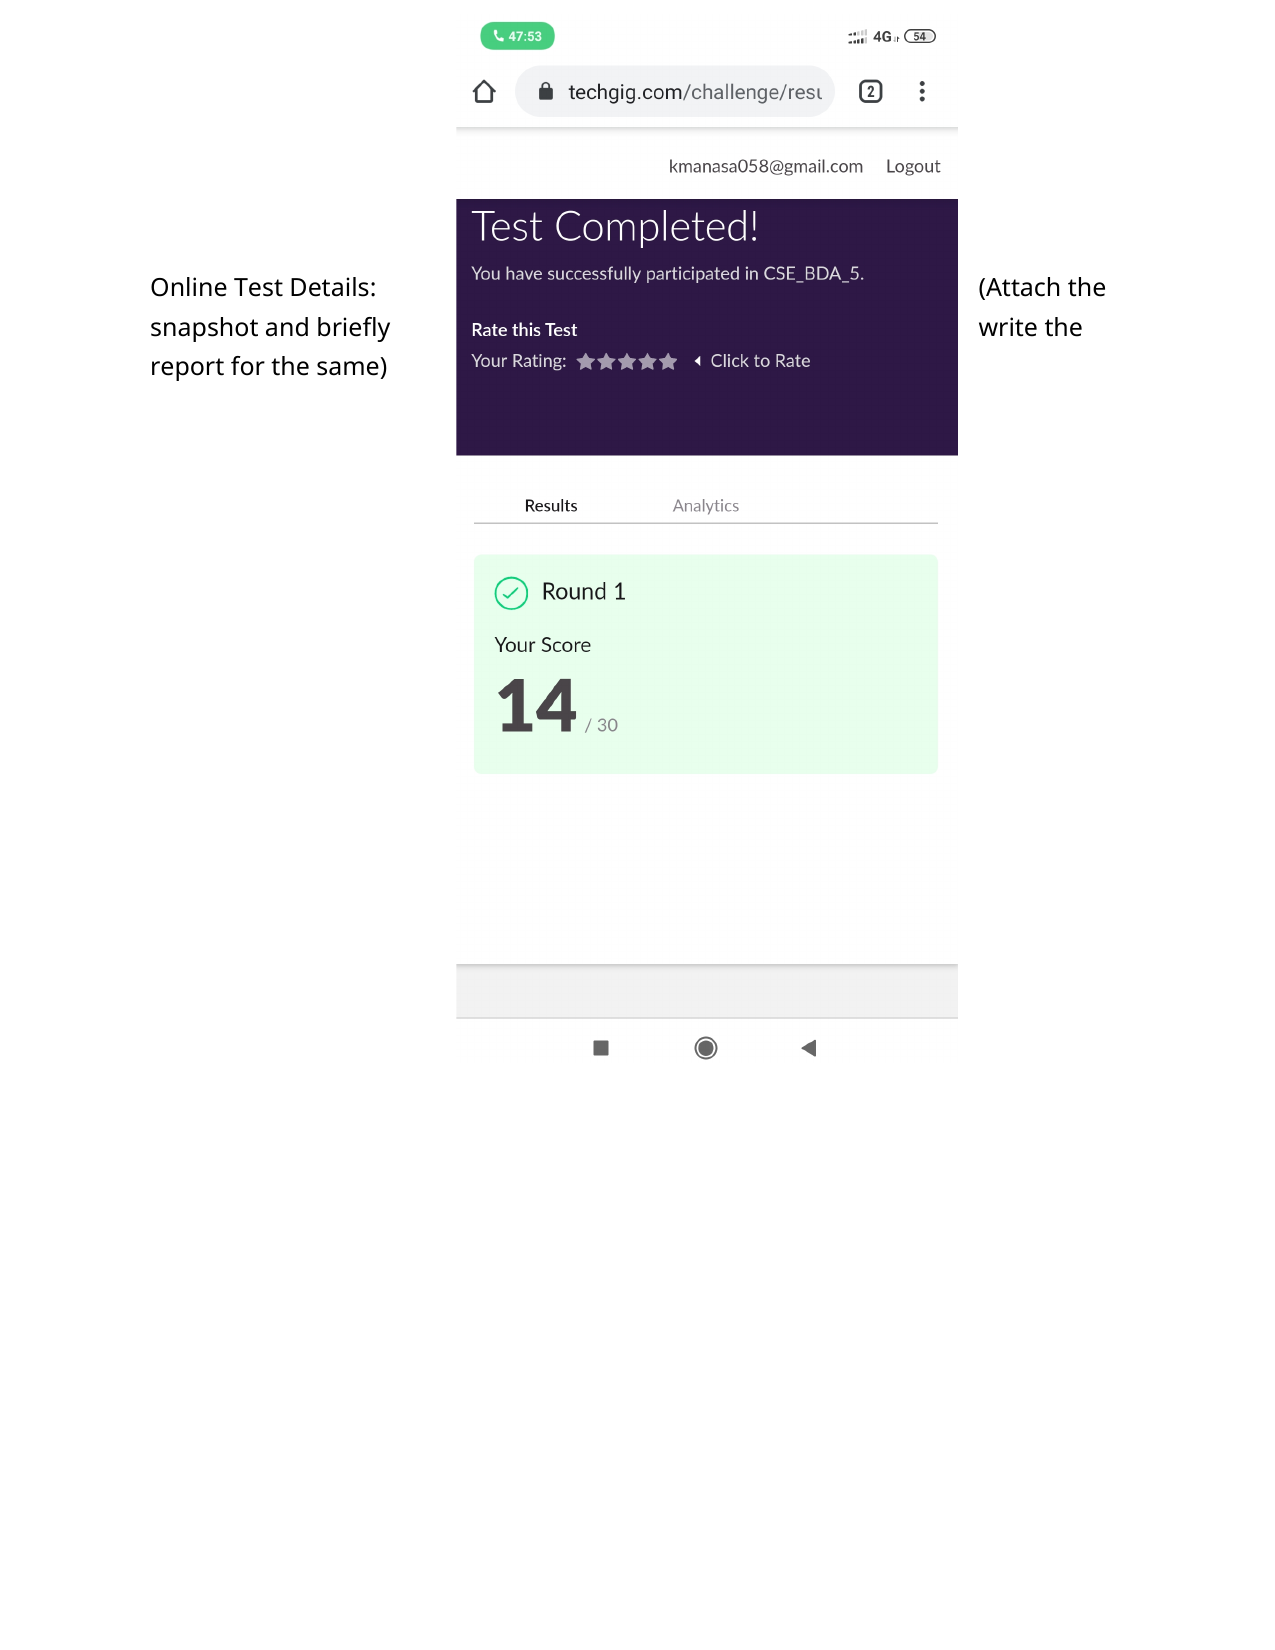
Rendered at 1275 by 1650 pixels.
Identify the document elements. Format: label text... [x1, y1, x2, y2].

text Online Test Details: (Attach the snapshot and briefly write the report for the same) [150, 270, 456, 382]
picture [456, 14, 958, 1063]
text Online Test Details: (Attach the snapshot and briefly write the report for the same) [958, 270, 1125, 382]
